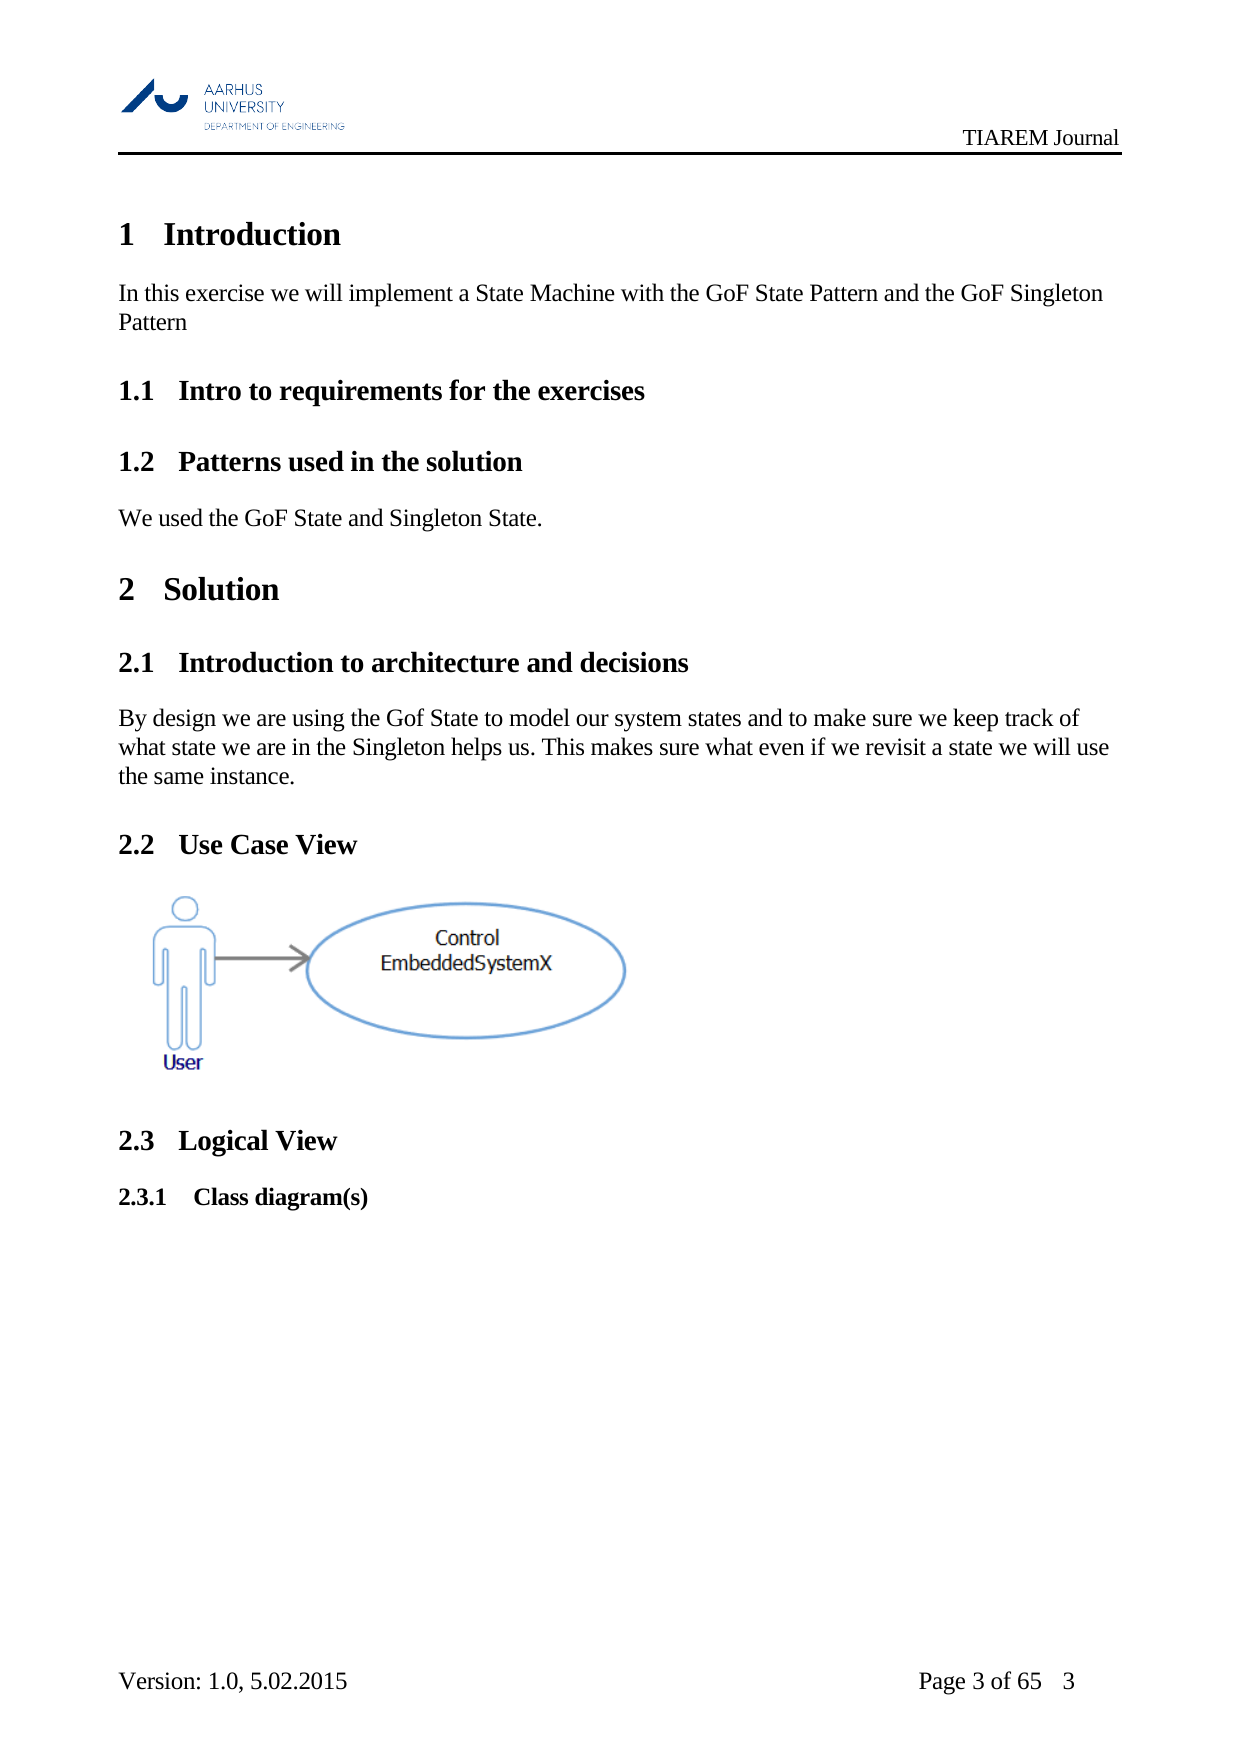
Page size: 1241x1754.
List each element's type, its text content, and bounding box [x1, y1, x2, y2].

text By design we are using the Gof State to model our system states and to make sure we keep track of what state we are in the Singleton helps us. This makes sure what even if we revisit a state we will use the same instance. [118, 703, 1122, 789]
subtitle Class diagram(s) [118, 1182, 1122, 1210]
subtitle Logical View [118, 1123, 1122, 1157]
subtitle Patterns used in the solution [118, 444, 1122, 478]
subtitle Introduction [118, 215, 1122, 253]
subtitle Solution [118, 569, 1122, 607]
picture [118, 885, 635, 1086]
text In this exercise we will implement a State Machine with the GoF State Pattern and the GoF Singleton Pattern [118, 278, 1122, 336]
text We used the GoF State and Singleton State. [118, 503, 1122, 531]
picture [118, 77, 569, 146]
subtitle Introduction to architecture and decisions [118, 645, 1122, 678]
subtitle Intro to requirements for the exercises [118, 373, 1122, 407]
subtitle Use Case View [118, 827, 1122, 861]
